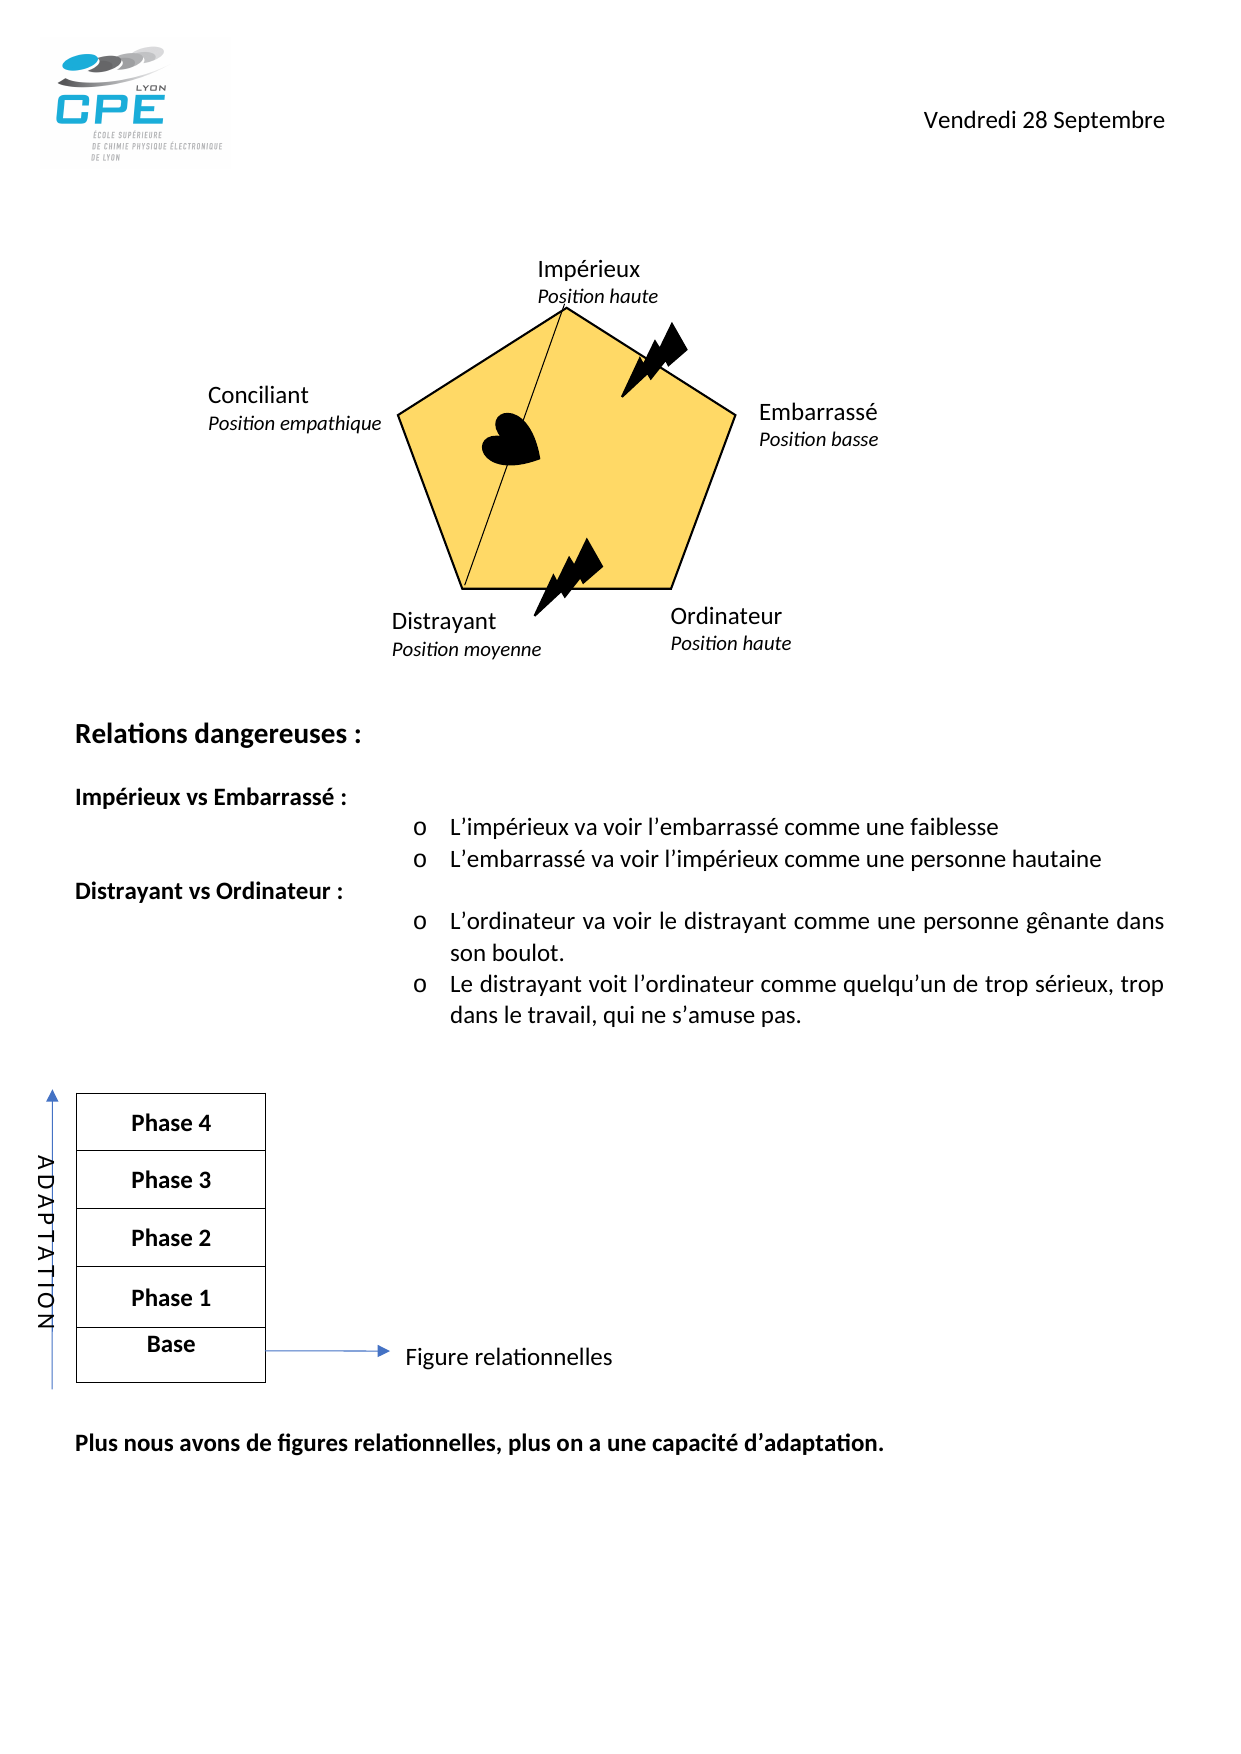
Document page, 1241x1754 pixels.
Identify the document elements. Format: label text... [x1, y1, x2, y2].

list L’impérieux va voir l’embarrassé comme une faiblesse [412, 811, 1165, 843]
list Le distrayant voit l’ordinateur comme quelqu’un de trop sérieux, trop dans le travail, qui ne s’amuse pas. [412, 968, 1165, 1030]
text Impérieux vs Embarrassé : [75, 781, 1165, 811]
table_header Phase 4 [77, 1094, 265, 1150]
table_cell Base [77, 1328, 265, 1382]
table_cell Phase 3 [77, 1151, 265, 1208]
list L’embarrassé va voir l’impérieux comme une personne hautaine [412, 843, 1165, 875]
text Distrayant vs Ordinateur : [75, 875, 1165, 905]
table_cell Phase 1 [77, 1267, 265, 1327]
list L’ordinateur va voir le distrayant comme une personne gênante dans son boulot. [412, 905, 1165, 968]
text Plus nous avons de figures relationnelles, plus on a une capacité d’adaptation. [75, 1427, 1165, 1457]
text Relations dangereuses : [75, 715, 1165, 750]
picture [39, 37, 231, 169]
table_cell Phase 2 [77, 1209, 265, 1266]
